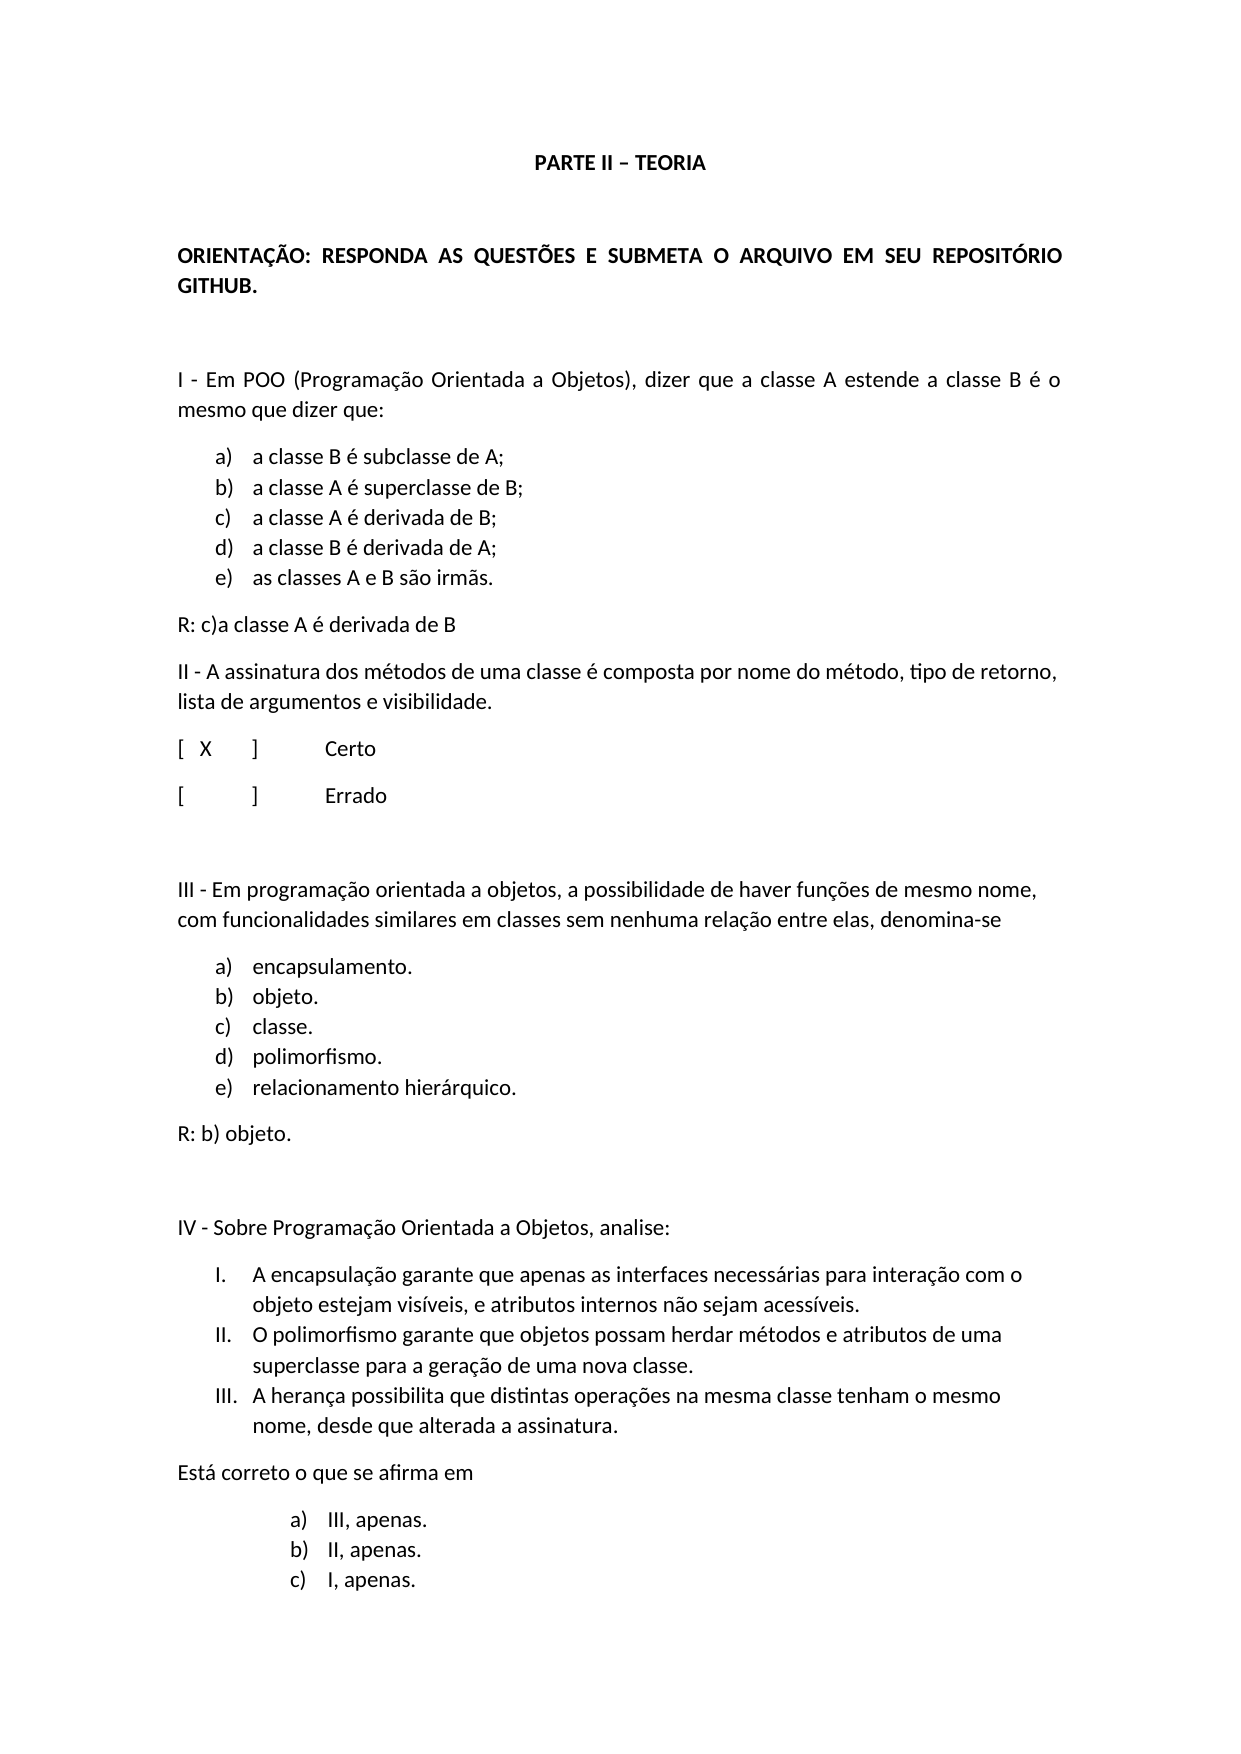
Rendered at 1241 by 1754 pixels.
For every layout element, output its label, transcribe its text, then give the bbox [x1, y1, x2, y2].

list polimorfismo. [215, 1042, 1063, 1071]
text PARTE II – TEORIA [177, 148, 1063, 176]
list as classes A e B são irmãs. [215, 563, 1063, 591]
list A herança possibilita que distintas operações na mesma classe tenham o mesmo nome, desde que alterada a assinatura. [215, 1381, 1063, 1439]
text IV - Sobre Programação Orientada a Objetos, analise: [177, 1213, 1063, 1241]
list III, apenas. [290, 1505, 1063, 1533]
text I - Em POO (Programação Orientada a Objetos), dizer que a classe A estende a classe B é o mesmo que dizer que: [177, 365, 1063, 424]
text ORIENTAÇÃO: RESPONDA AS QUESTÕES E SUBMETA O ARQUIVO EM SEU REPOSITÓRIO GITHUB. [177, 241, 1063, 300]
text [ X ] Certo [177, 734, 1063, 762]
list encapsulamento. [215, 952, 1063, 980]
list O polimorfismo garante que objetos possam herdar métodos e atributos de uma superclasse para a geração de uma nova classe. [215, 1321, 1063, 1379]
text R: b) objeto. [177, 1119, 1063, 1148]
list a classe B é derivada de A; [215, 533, 1063, 561]
text III - Em programação orientada a objetos, a possibilidade de haver funções de mesmo nome, com funcionalidades similares em classes sem nenhuma relação entre elas, denomina-se [177, 875, 1063, 933]
list II, apenas. [290, 1535, 1063, 1563]
list relacionamento hierárquico. [215, 1073, 1063, 1101]
text [ ] Errado [177, 781, 1063, 809]
text Está correto o que se afirma em [177, 1458, 1063, 1486]
list classe. [215, 1012, 1063, 1040]
text R: c)a classe A é derivada de B [177, 610, 1063, 638]
list a classe A é superclasse de B; [215, 473, 1063, 501]
list I, apenas. [290, 1565, 1063, 1593]
list a classe A é derivada de B; [215, 503, 1063, 531]
list objeto. [215, 982, 1063, 1010]
text II - A assinatura dos métodos de uma classe é composta por nome do método, tipo de retorno, lista de argumentos e visibilidade. [177, 657, 1063, 715]
list A encapsulação garante que apenas as interfaces necessárias para interação com o objeto estejam visíveis, e atributos internos não sejam acessíveis. [215, 1260, 1063, 1318]
list a classe B é subclasse de A; [215, 442, 1063, 471]
